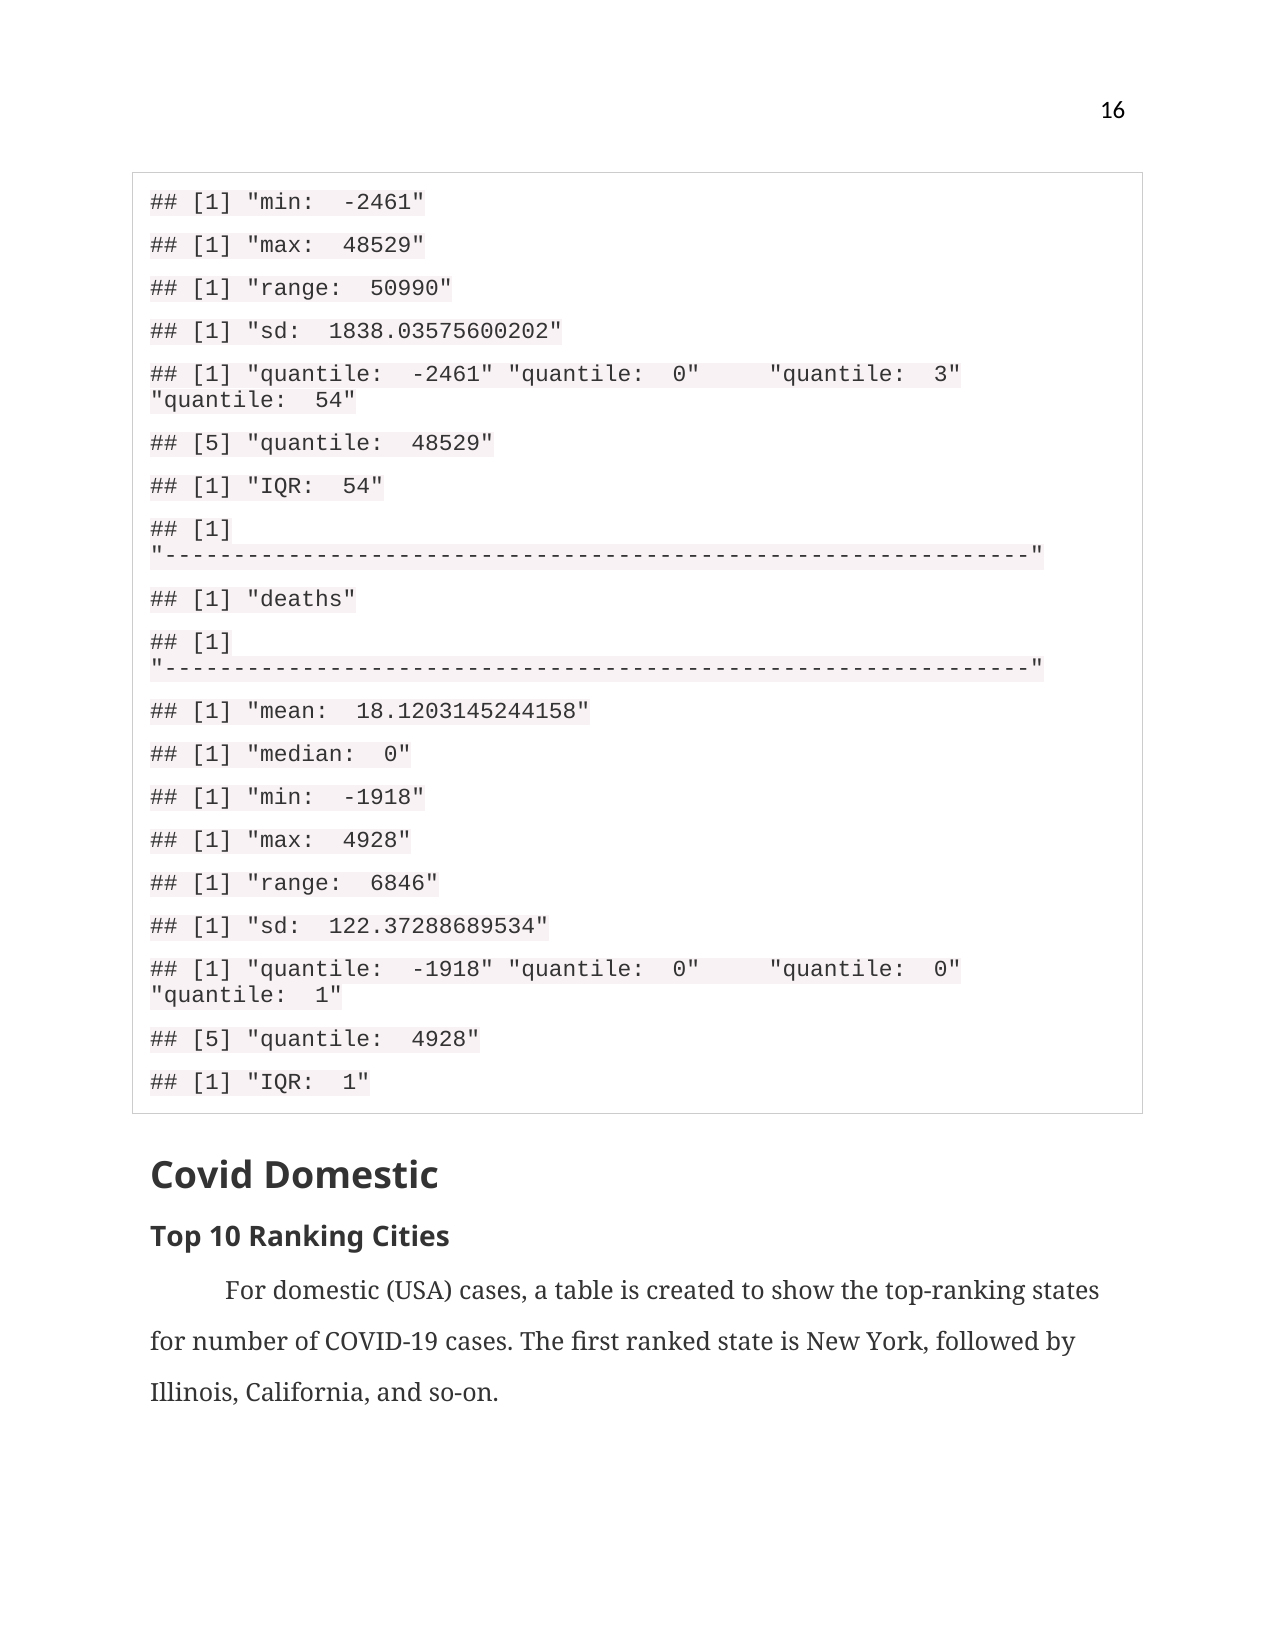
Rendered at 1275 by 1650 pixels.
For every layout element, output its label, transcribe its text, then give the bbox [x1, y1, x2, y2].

text ## [1] "mean: 18.1203145244158" [133, 681, 1142, 724]
text ## [1] "sd: 1838.03575600202" [133, 301, 1142, 344]
text ## [1] "median: 0" [133, 724, 1142, 767]
subtitle Top 10 Ranking Cities [150, 1217, 1125, 1255]
text ## [1] "min: -2461" [133, 173, 1142, 215]
text ## [1] "range: 50990" [133, 258, 1142, 301]
text ## [1] "quantile: -2461" "quantile: 0" "quantile: 3" "quantile: 54" [133, 344, 1142, 413]
text ## [1] "max: 48529" [133, 215, 1142, 258]
text ## [5] "quantile: 48529" [133, 413, 1142, 456]
text ## [1] "deaths" [133, 569, 1142, 612]
text ## [1] "max: 4928" [133, 810, 1142, 853]
text ## [1] "min: -1918" [133, 767, 1142, 810]
text ## [1] "range: 6846" [133, 853, 1142, 896]
subtitle Covid Domestic [150, 1148, 1125, 1199]
text ## [1] "IQR: 1" [133, 1052, 1142, 1113]
text ## [1] "IQR: 54" [133, 456, 1142, 499]
text ## [1] "quantile: -1918" "quantile: 0" "quantile: 0" "quantile: 1" [133, 939, 1142, 1009]
text ## [1] "---------------------------------------------------------------" [133, 612, 1142, 681]
text ## [1] "---------------------------------------------------------------" [133, 499, 1142, 569]
text For domestic (USA) cases, a table is created to show the top-ranking states for number of COVID-19 cases. The first ranked state is New York, followed by Illinois, California, and so-on. [150, 1272, 1125, 1408]
text ## [1] "sd: 122.37288689534" [133, 896, 1142, 939]
text ## [5] "quantile: 4928" [133, 1009, 1142, 1052]
